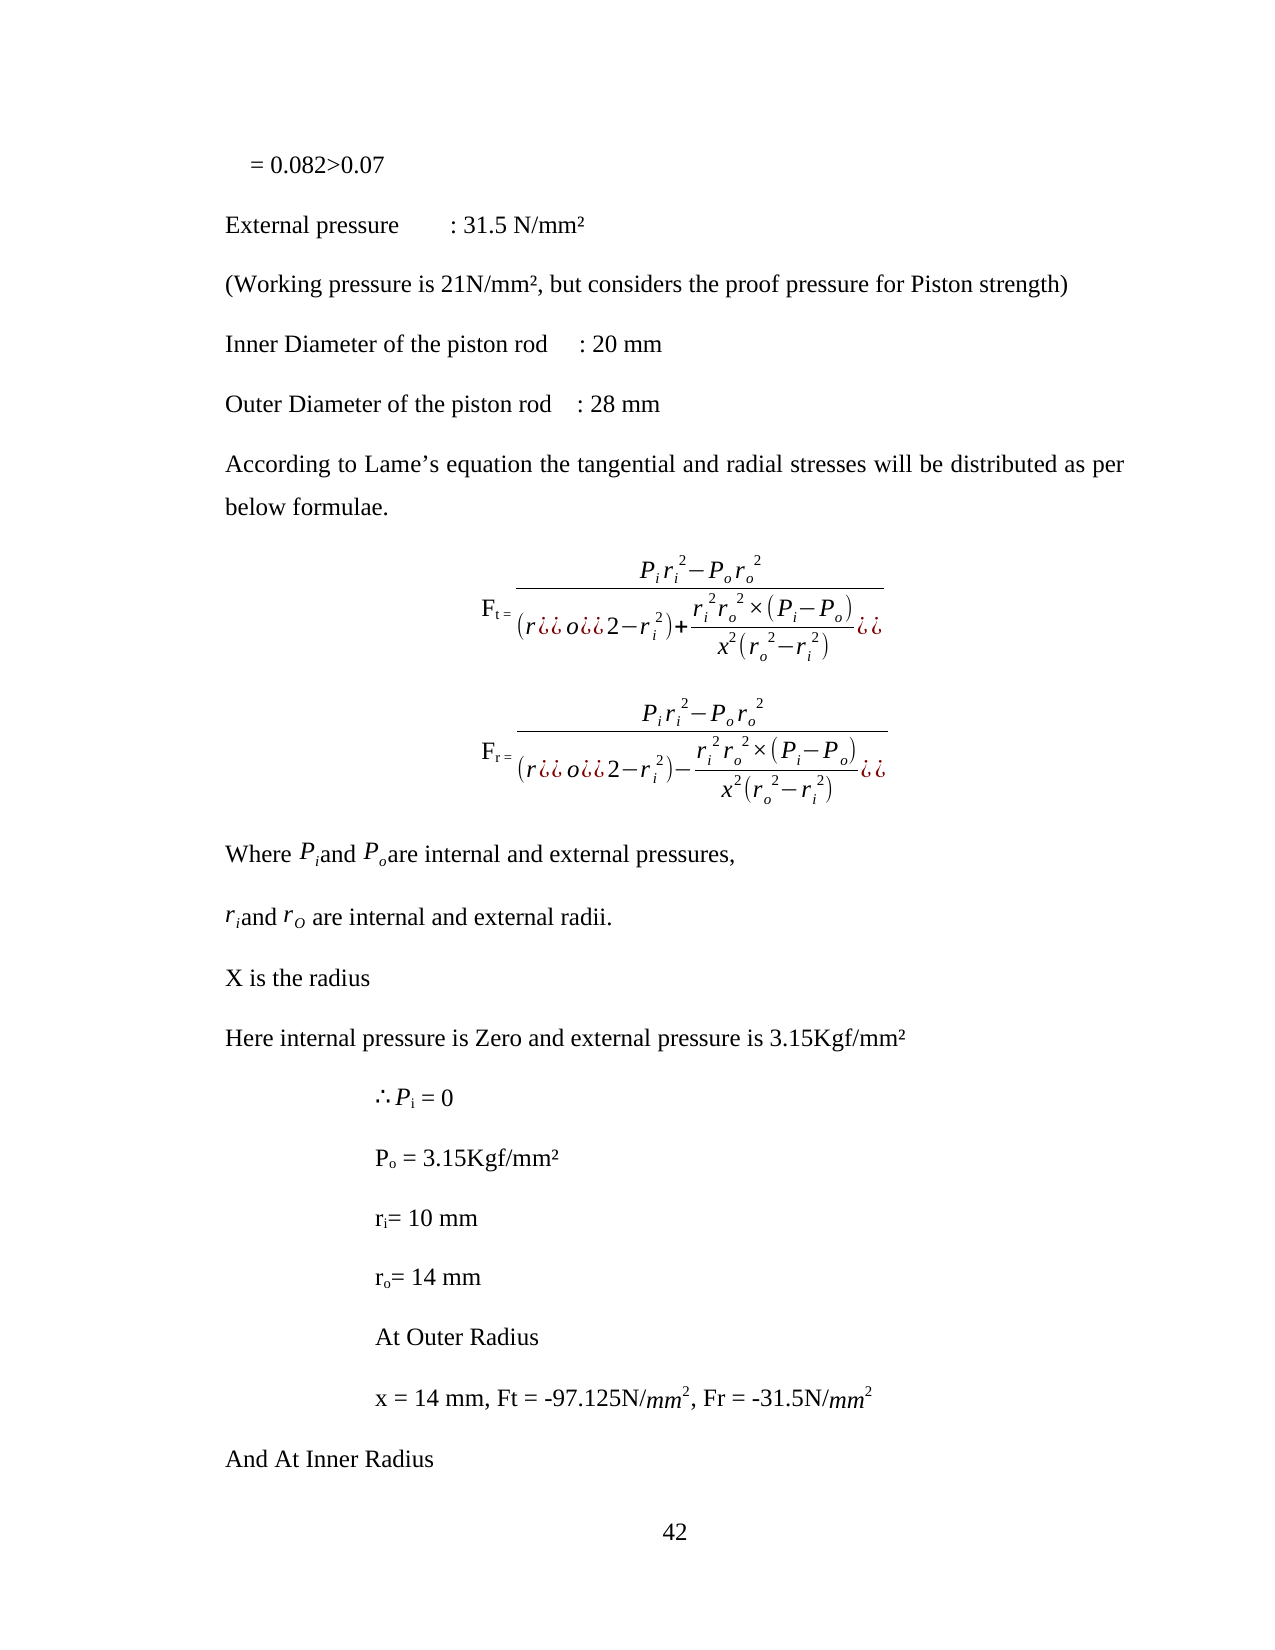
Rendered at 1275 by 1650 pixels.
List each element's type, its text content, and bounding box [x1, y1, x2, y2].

text Inner Diameter of the piston rod : 20 mm [225, 329, 1125, 358]
text Po = 3.15Kgf/mm² [300, 1143, 1125, 1172]
text Fr = [225, 695, 1125, 807]
text Ft = [225, 552, 1125, 664]
text i = 0 [300, 1083, 1125, 1112]
text and are internal and external radii. [225, 900, 1125, 932]
text And At Inner Radius [225, 1444, 1125, 1473]
text ro= 14 mm [300, 1262, 1125, 1291]
text (Working pressure is 21N/mm², but considers the proof pressure for Piston strength) [225, 269, 1125, 298]
text Here internal pressure is Zero and external pressure is 3.15Kgf/mm² [225, 1023, 1125, 1052]
text ri= 10 mm [300, 1203, 1125, 1231]
text X is the radius [225, 963, 1125, 992]
text Outer Diameter of the piston rod : 28 mm [225, 389, 1125, 418]
text = 0.082>0.07 [225, 150, 1125, 179]
text External pressure : 31.5 N/mm² [225, 210, 1125, 238]
text According to Lame’s equation the tangential and radial stresses will be distributed as per below formulae. [225, 449, 1125, 521]
text At Outer Radius [300, 1322, 1125, 1351]
text Where and are internal and external pressures, [225, 838, 1125, 869]
text x = 14 mm, Ft = -97.125N/, Fr = -31.5N/ [300, 1382, 1125, 1413]
